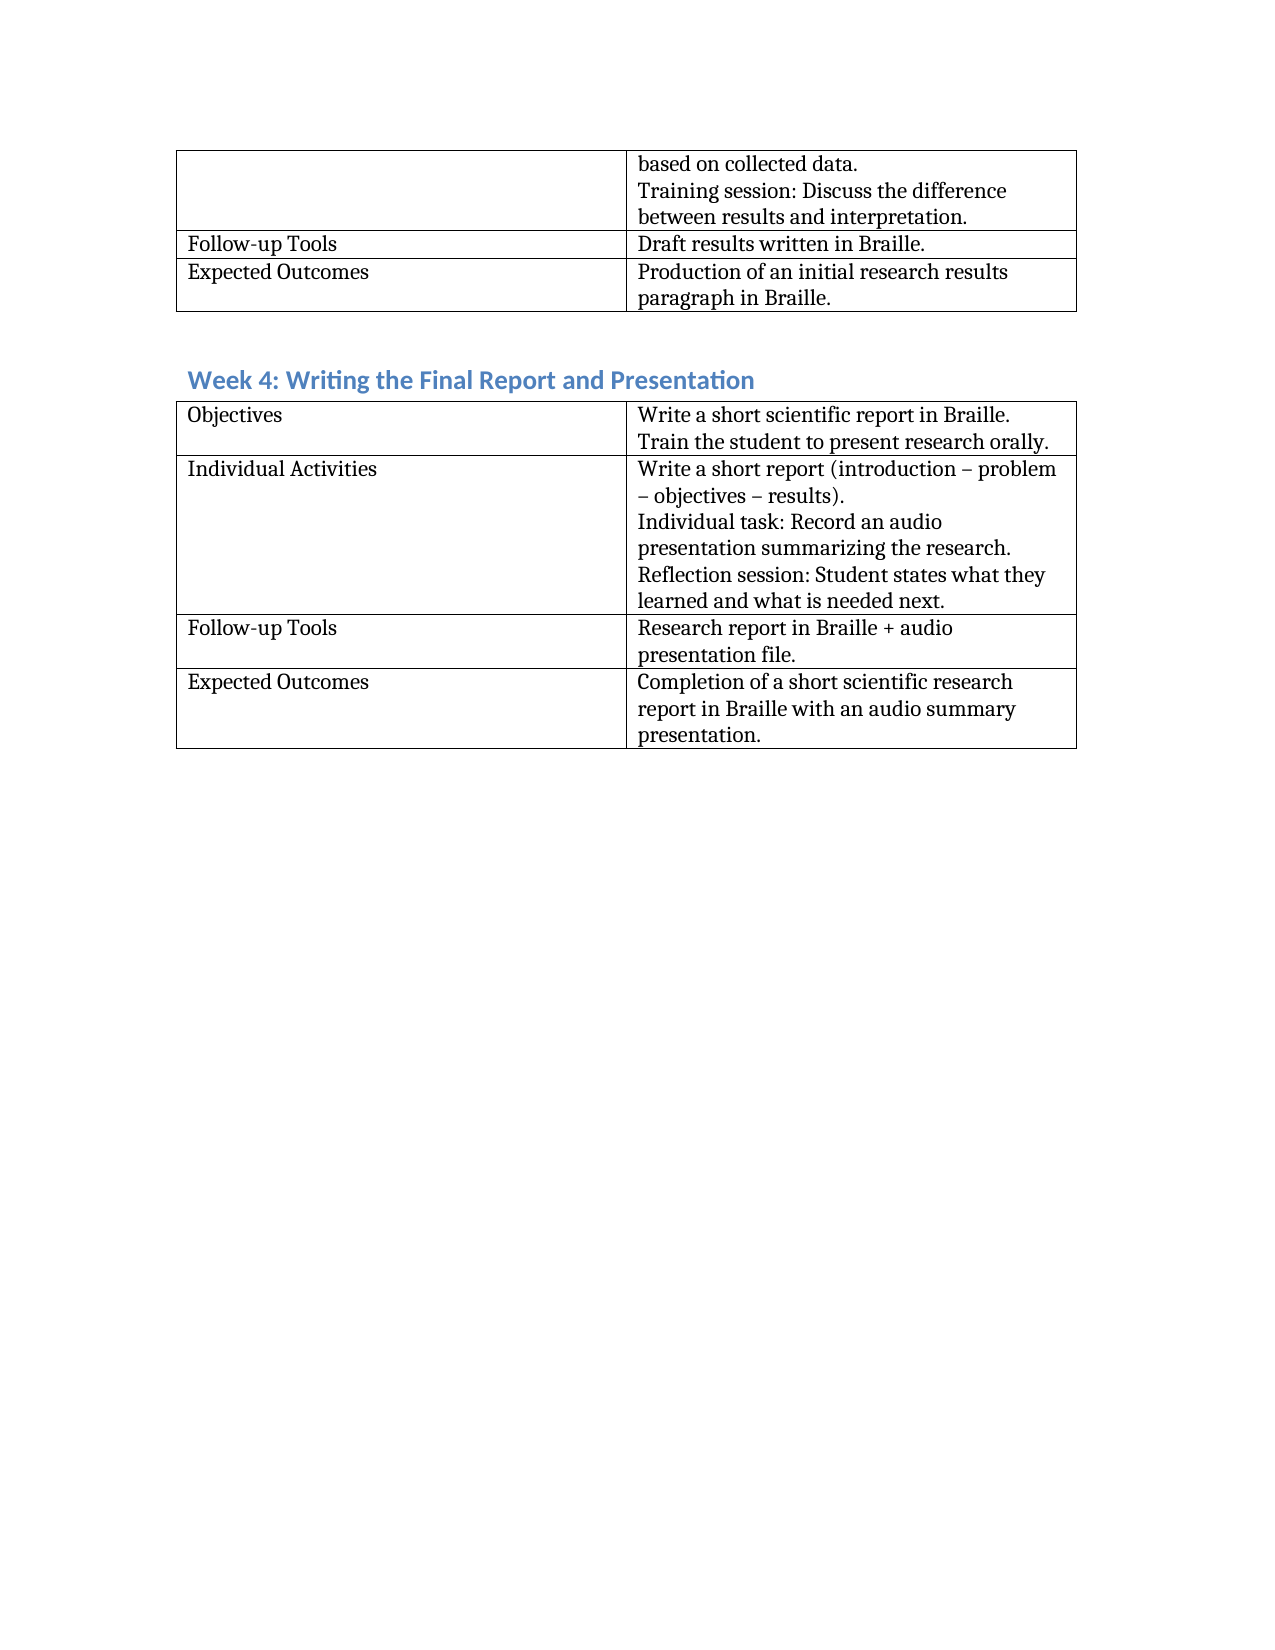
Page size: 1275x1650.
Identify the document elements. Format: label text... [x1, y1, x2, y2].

table_cell Draft results written in Braille. [627, 231, 1076, 257]
table_cell Expected Outcomes [177, 259, 626, 311]
table_cell Write a short report (introduction – problem – objectives – results). Individual task: Record an audio presentation summarizing the research. Reflection session: Student states what they learned and what is needed next. [627, 456, 1076, 614]
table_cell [177, 151, 626, 230]
table_cell Expected Outcomes [177, 669, 626, 748]
table_cell Follow-up Tools [177, 615, 626, 668]
table_cell Production of an initial research results paragraph in Braille. [627, 259, 1076, 311]
table_cell Completion of a short scientific research report in Braille with an audio summary presentation. [627, 669, 1076, 748]
table_cell Individual Activities [177, 456, 626, 614]
table_header Objectives [177, 402, 626, 455]
subtitle Week 4: Writing the Final Report and Presentation [187, 363, 1087, 396]
table_cell Follow-up Tools [177, 231, 626, 257]
table_cell Research report in Braille + audio presentation file. [627, 615, 1076, 668]
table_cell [627, 151, 1076, 230]
table_header Write a short scientific report in Braille. Train the student to present research orally. [627, 402, 1076, 455]
